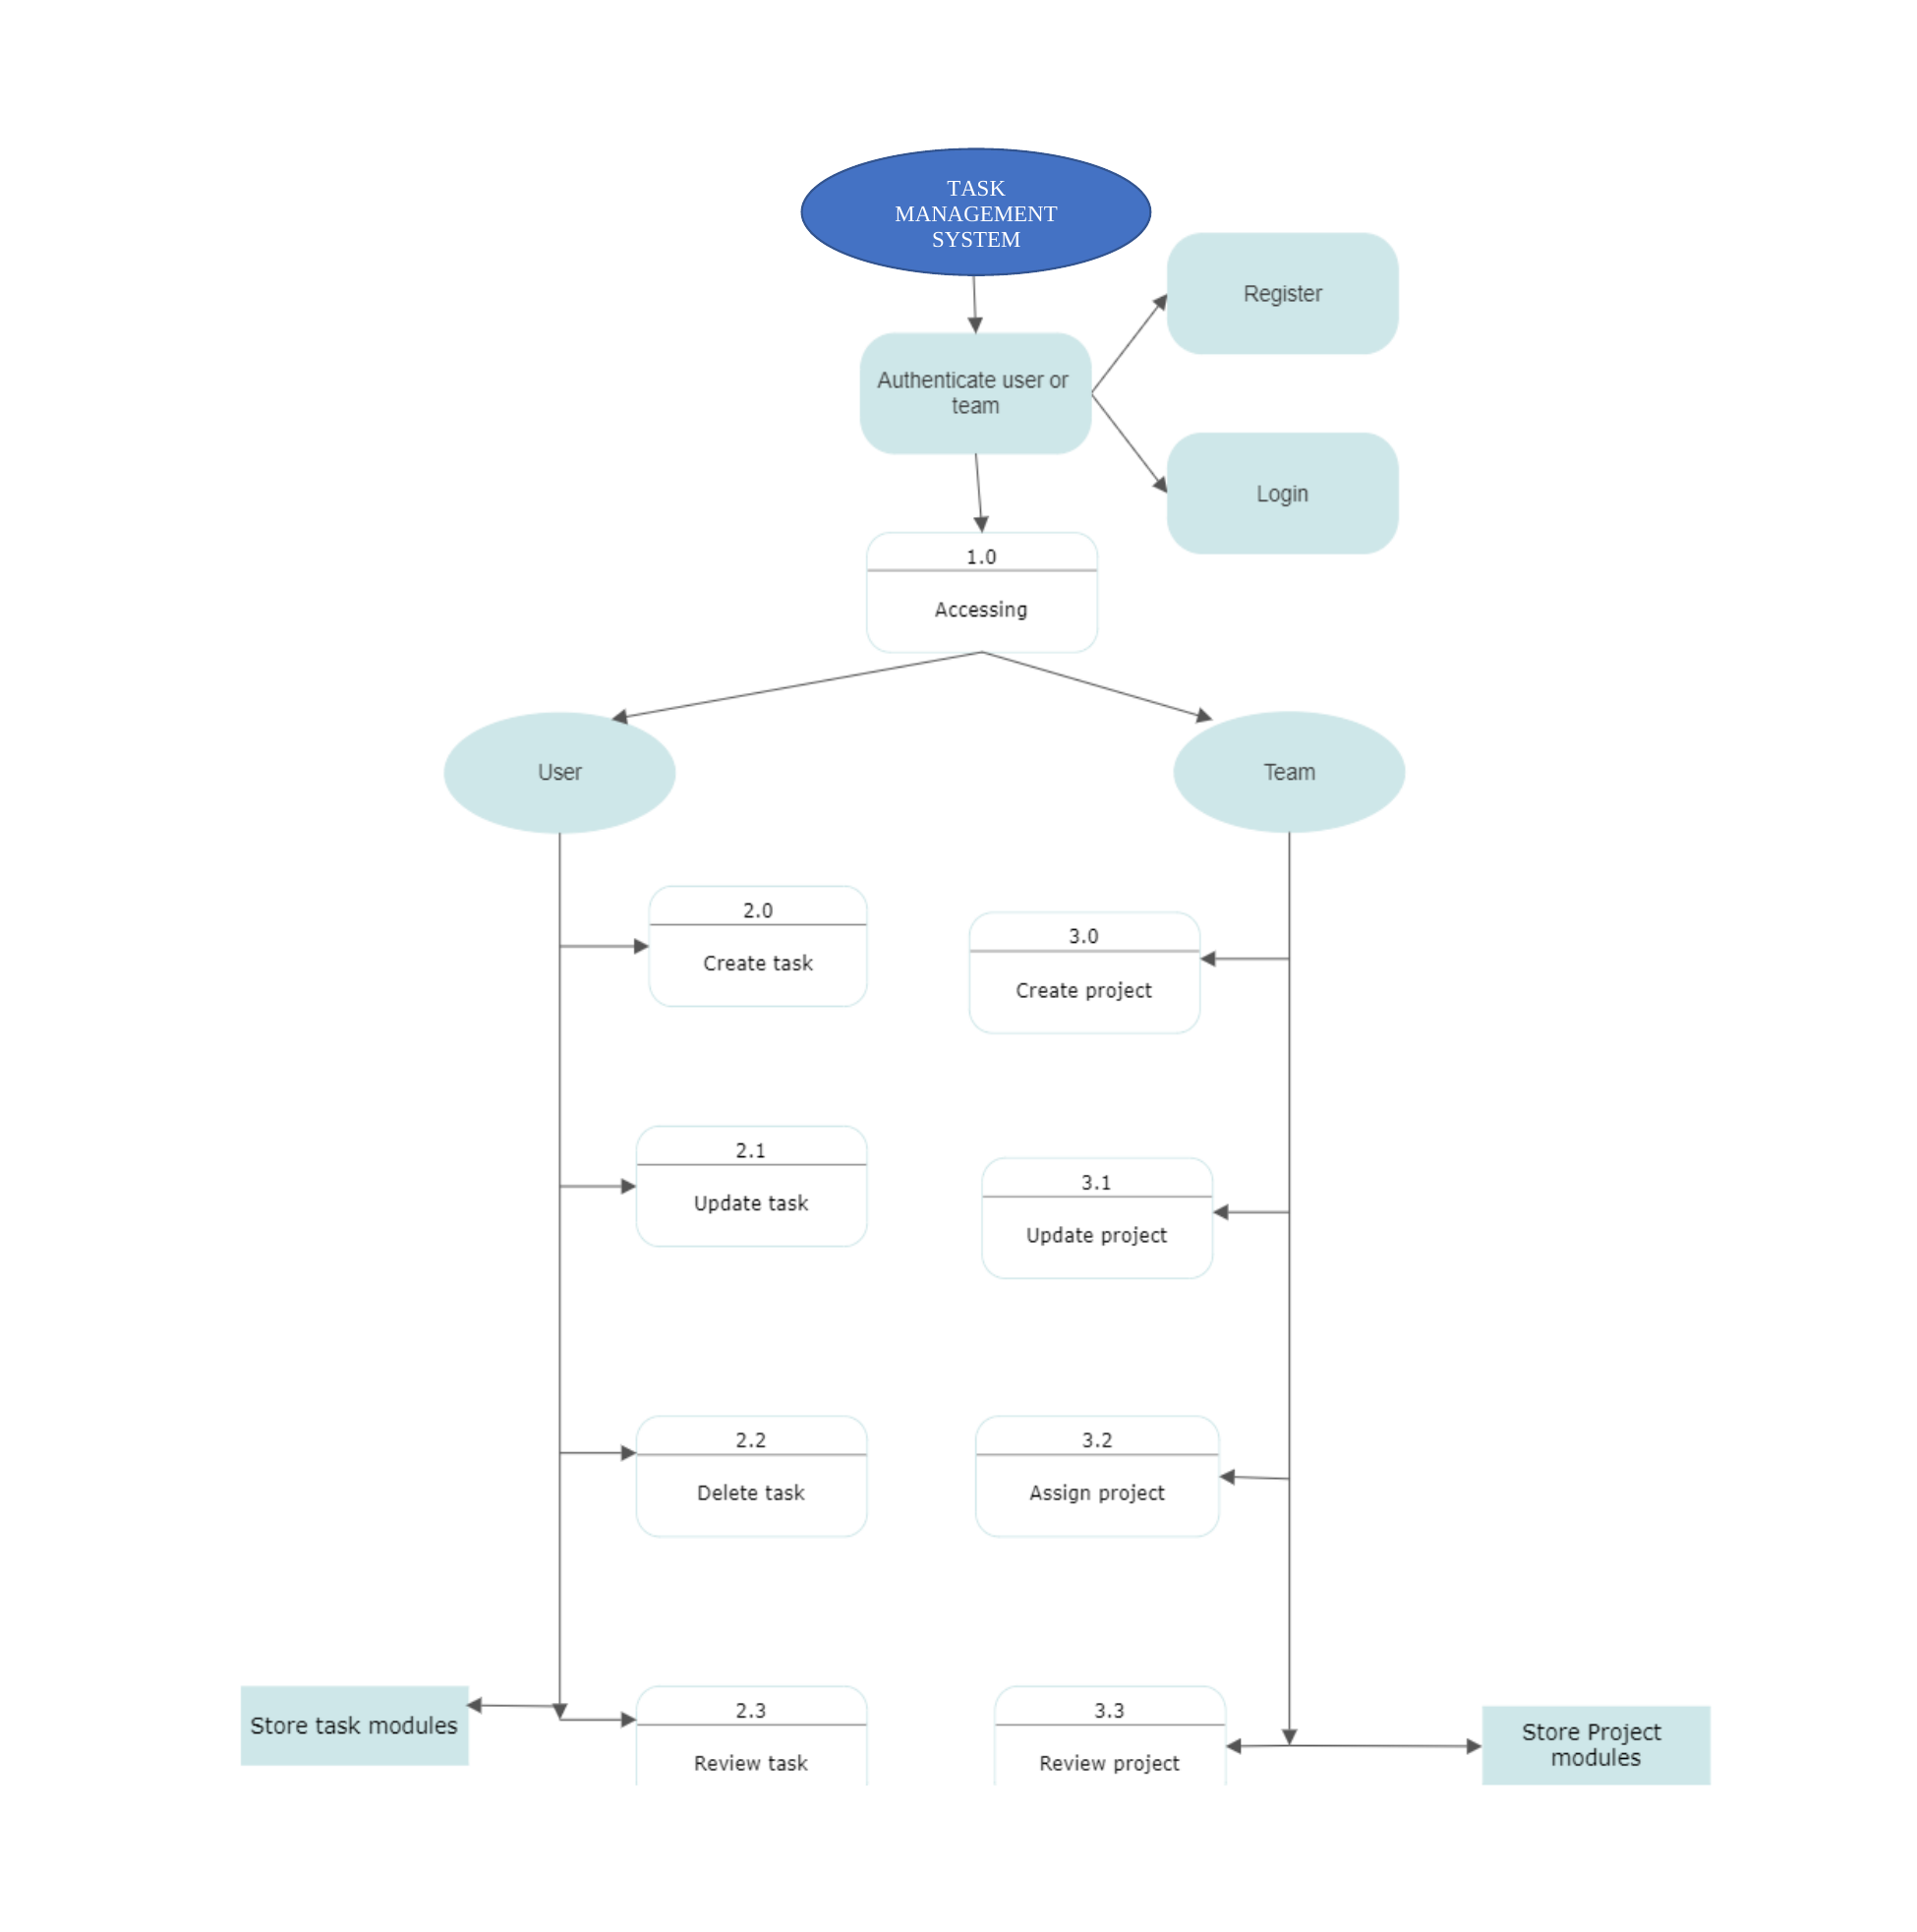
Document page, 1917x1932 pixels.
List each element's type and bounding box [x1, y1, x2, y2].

picture [221, 147, 1731, 1786]
